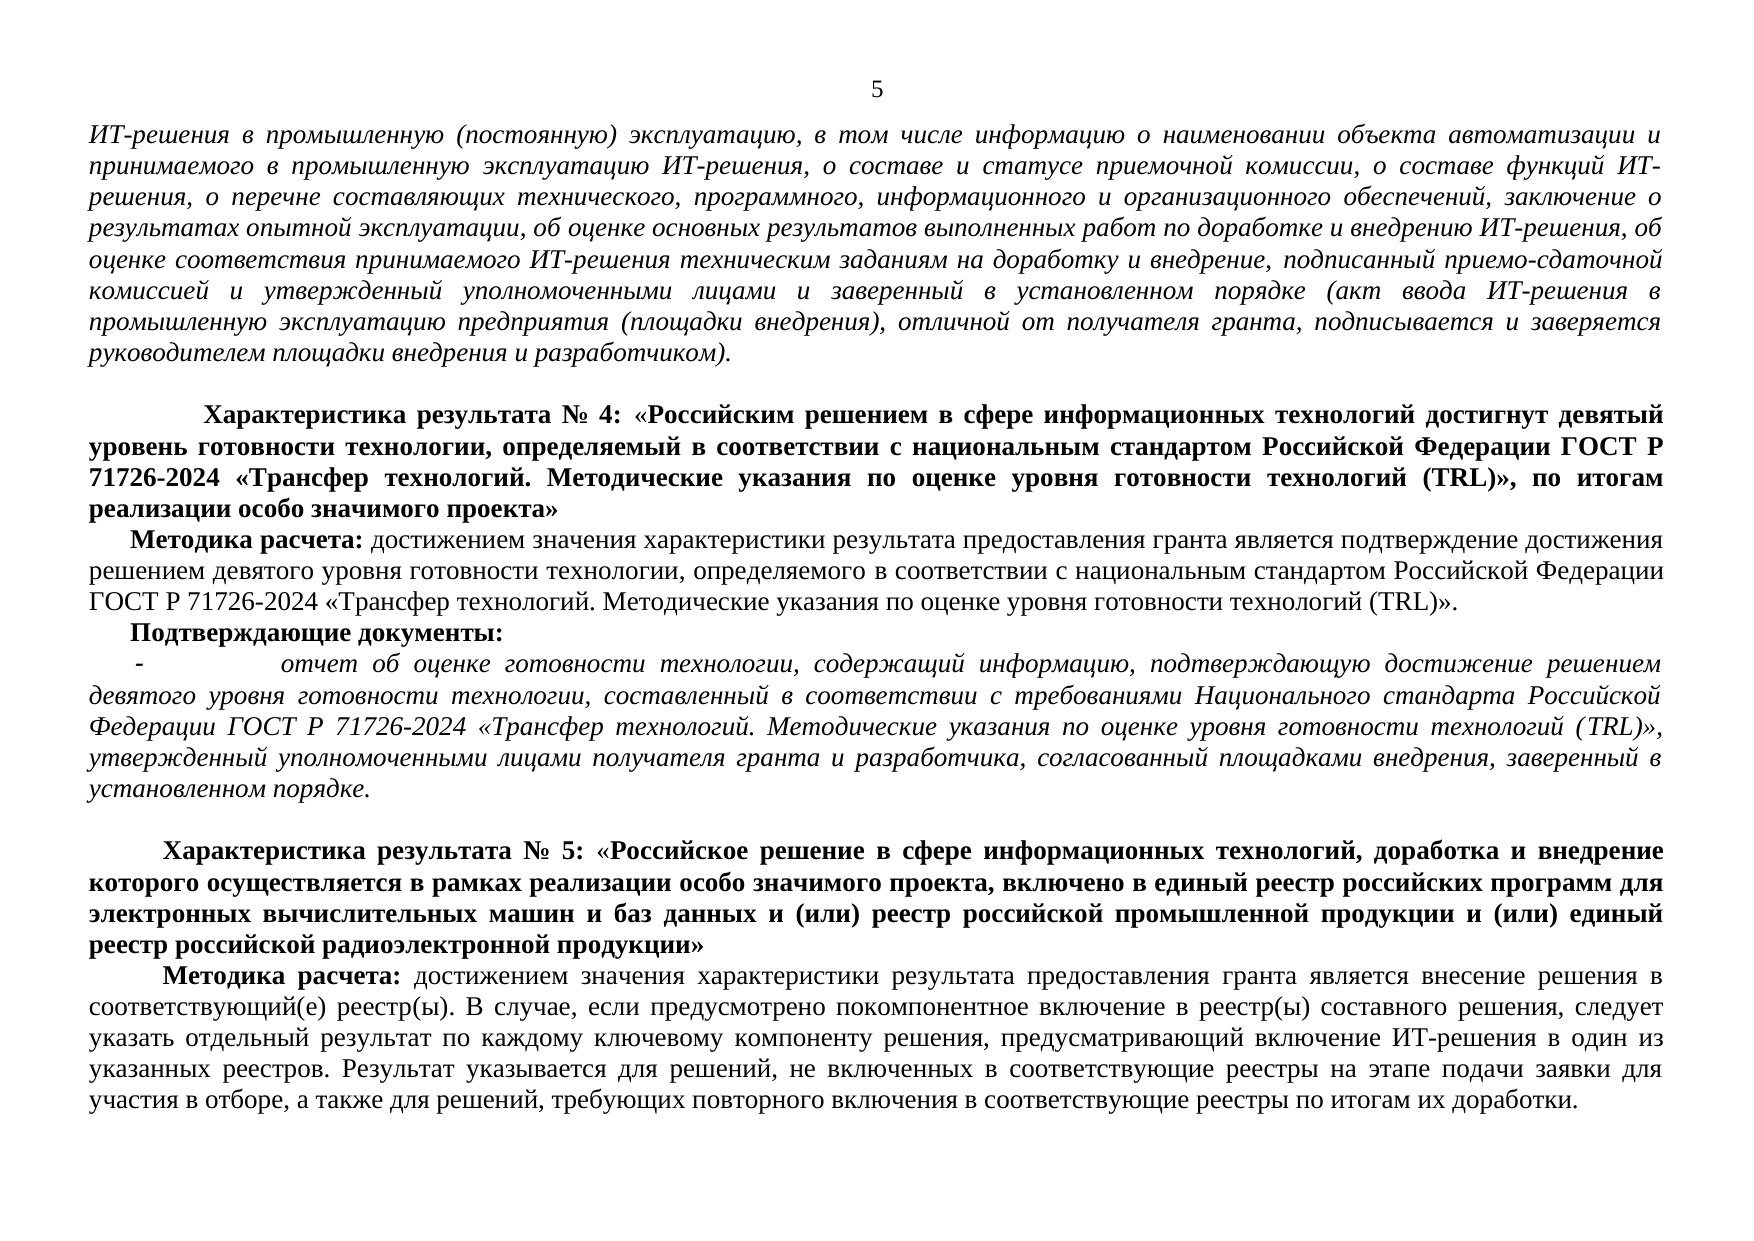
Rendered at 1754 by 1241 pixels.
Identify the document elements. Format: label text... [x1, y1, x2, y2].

text Подтверждающие документы: [89, 616, 1665, 648]
text Методика расчета: достижением значения характеристики результата предоставления гранта является подтверждение достижения решением девятого уровня готовности технологии, определяемого в соответствии с национальным стандартом Российской Федерации ГОСТ Р 71726-2024 «Трансфер технологий. Методические указания по оценке уровня готовности технологий (TRL)». [89, 523, 1665, 616]
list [89, 118, 1665, 367]
text Характеристика результата № 4: «Российским решением в сфере информационных технологий достигнут девятый уровень готовности технологии, определяемый в соответствии с национальным стандартом Российской Федерации ГОСТ Р 71726-2024 «Трансфер технологий. Методические указания по оценке уровня готовности технологий (TRL)», по итогам реализации особо значимого проекта» [89, 398, 1665, 523]
text Методика расчета: достижением значения характеристики результата предоставления гранта является внесение решения в соответствующий(е) реестр(ы). В случае, если предусмотрено покомпонентное включение в реестр(ы) составного решения, следует указать отдельный результат по каждому ключевому компоненту решения, предусматривающий включение ИТ-решения в один из указанных реестров. Результат указывается для решений, не включенных в соответствующие реестры на этапе подачи заявки для участия в отборе, а также для решений, требующих повторного включения в соответствующие реестры по итогам их доработки. [89, 959, 1665, 1115]
text Характеристика результата № 5: «Российское решение в сфере информационных технологий, доработка и внедрение которого осуществляется в рамках реализации особо значимого проекта, включено в единый реестр российских программ для электронных вычислительных машин и баз данных и (или) реестр российской промышленной продукции и (или) единый реестр российской радиоэлектронной продукции» [89, 834, 1665, 959]
list отчет об оценке готовности технологии, содержащий информацию, подтверждающую достижение решением девятого уровня готовности технологии, составленный в соответствии с требованиями Национального стандарта Российской Федерации ГОСТ Р 71726-2024 «Трансфер технологий. Методические указания по оценке уровня готовности технологий (TRL)», утвержденный уполномоченными лицами получателя гранта и разработчика, согласованный площадками внедрения, заверенный в установленном порядке. [89, 648, 1665, 803]
